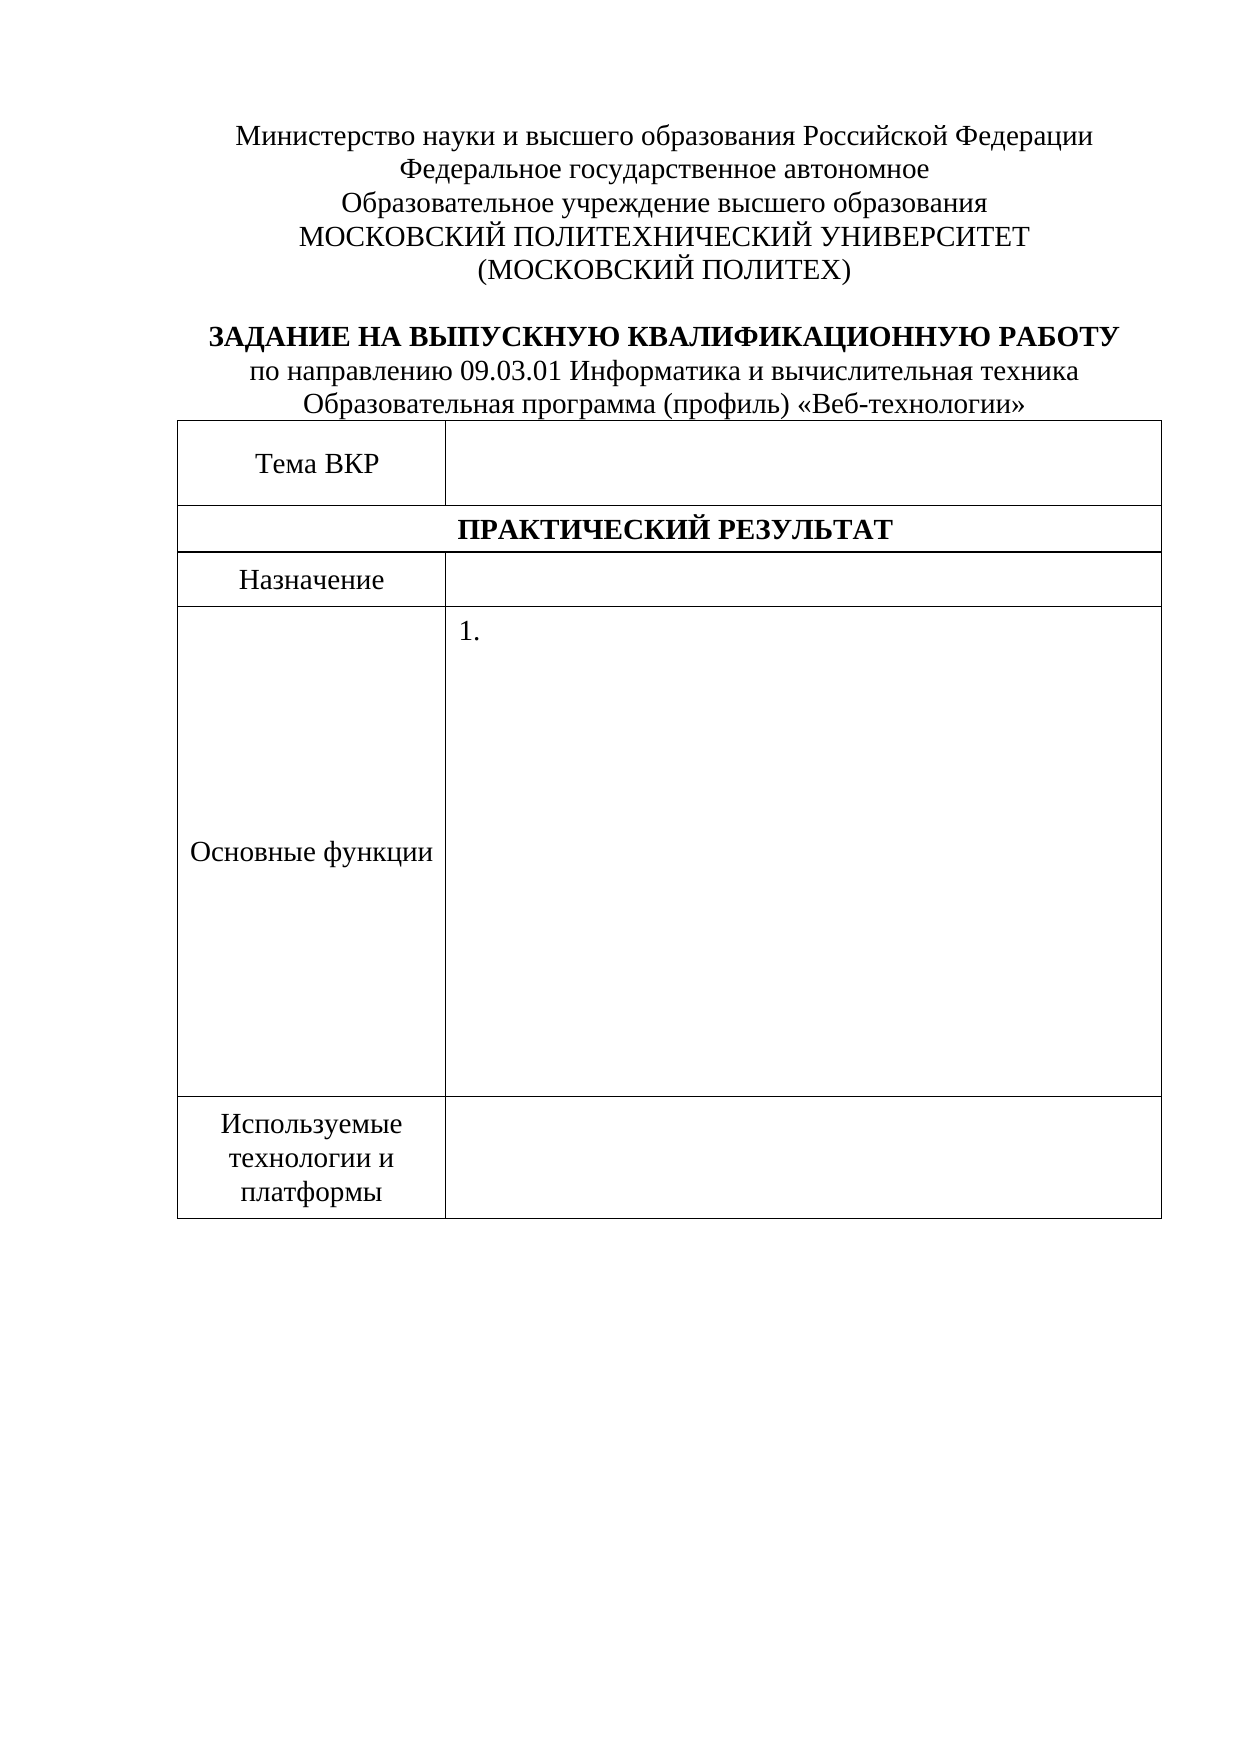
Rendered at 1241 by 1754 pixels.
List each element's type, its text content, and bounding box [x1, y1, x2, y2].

text Образовательное учреждение высшего образования [177, 185, 1152, 219]
table_cell [446, 1097, 1161, 1217]
text по направлению 09.03.01 Информатика и вычислительная техника [177, 353, 1152, 386]
table_cell Основные функции [178, 607, 445, 1096]
table_cell [446, 553, 1161, 606]
text Образовательная программа (профиль) «Веб-технологии» [177, 386, 1152, 420]
table_header Тема ВКР [178, 421, 445, 505]
table_cell ПРАКТИЧЕСКИЙ РЕЗУЛЬТАТ [178, 506, 1161, 551]
table_cell Используемые технологии и платформы [178, 1097, 445, 1217]
table_cell Назначение [178, 553, 445, 606]
text Федеральное государственное автономное [177, 152, 1152, 185]
text ЗАДАНИЕ НА ВЫПУСКНУЮ КВАЛИФИКАЦИОННУЮ РАБОТУ [177, 319, 1152, 353]
text Министерство науки и высшего образования Российской Федерации [177, 118, 1152, 152]
table_cell [446, 607, 1161, 1096]
text (МОСКОВСКИЙ ПОЛИТЕХ) [177, 252, 1152, 286]
table_header [446, 421, 1161, 505]
text МОСКОВСКИЙ ПОЛИТЕХНИЧЕСКИЙ УНИВЕРСИТЕТ [177, 219, 1152, 252]
